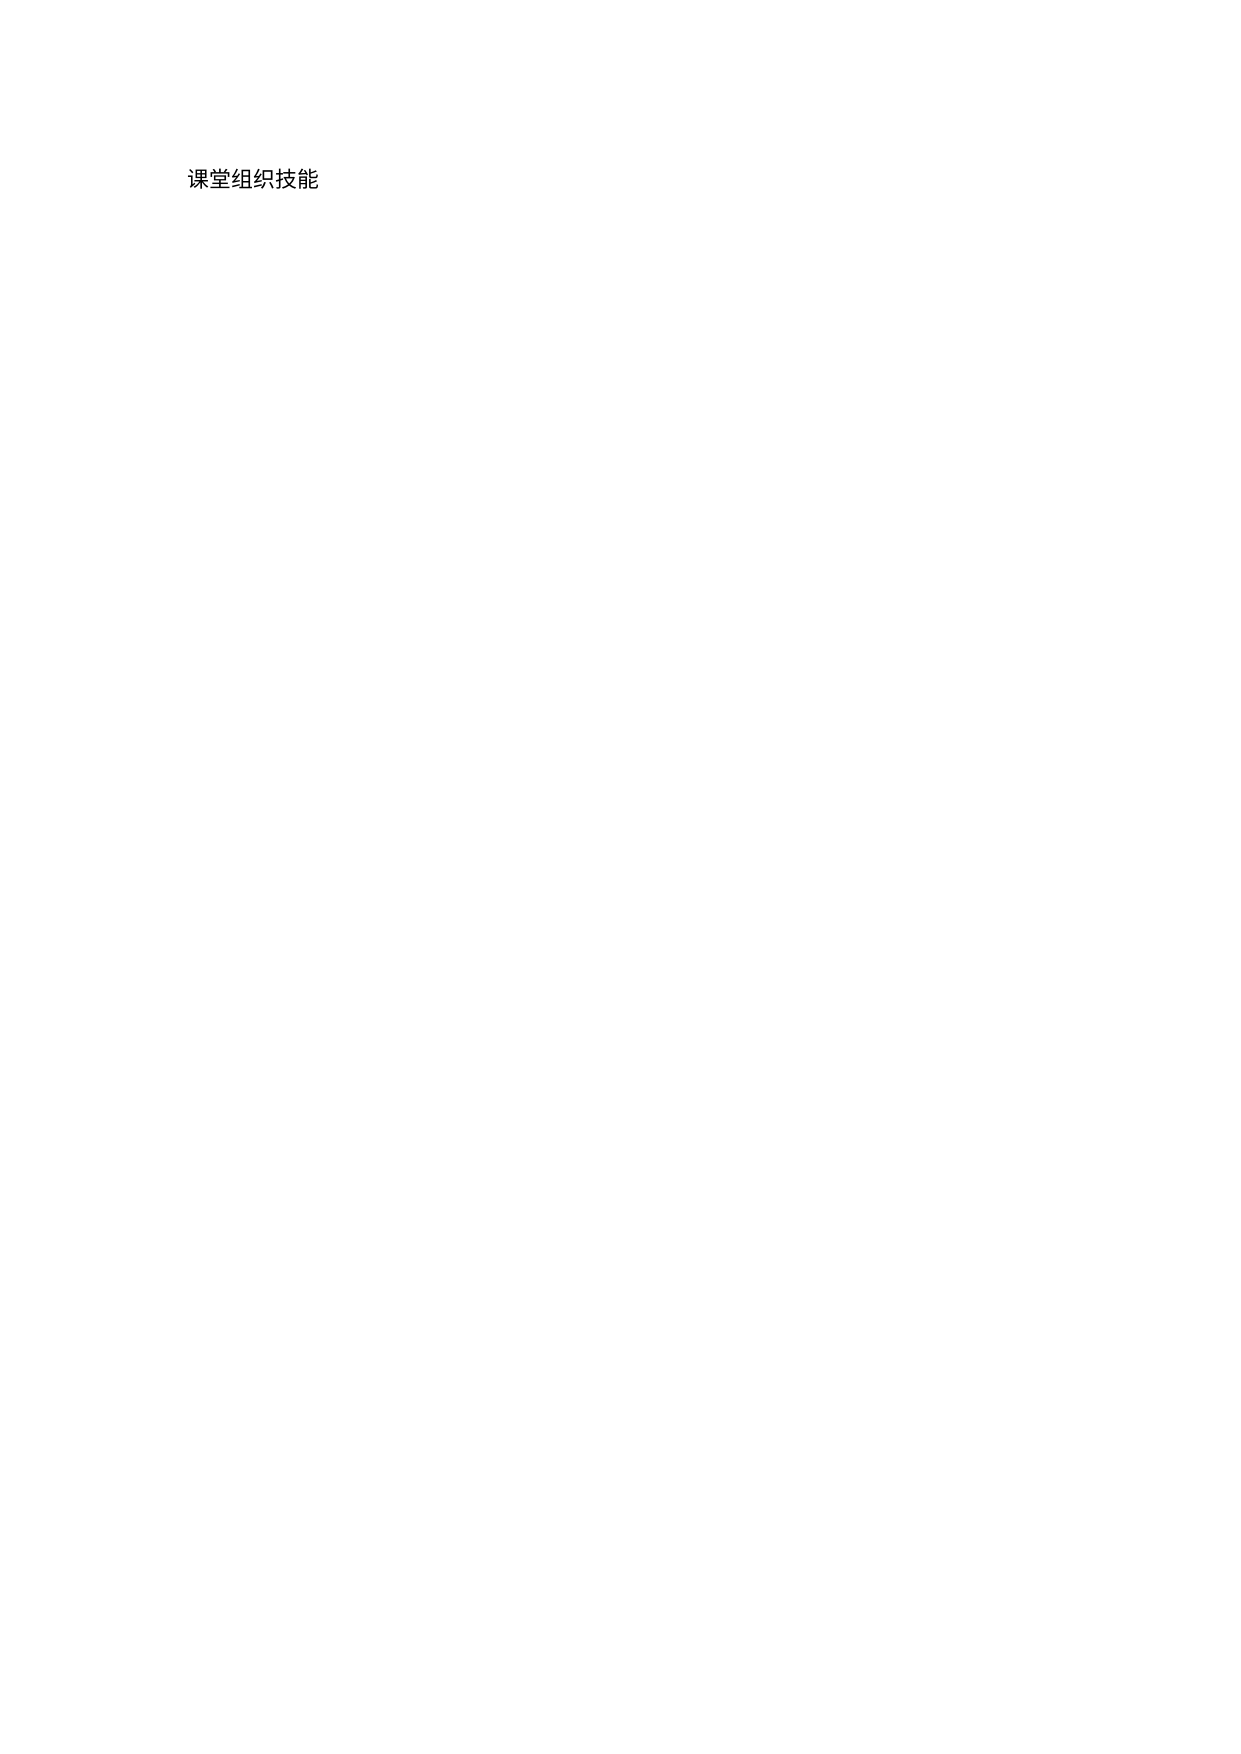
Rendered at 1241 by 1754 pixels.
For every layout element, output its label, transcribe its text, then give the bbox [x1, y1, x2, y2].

text 课堂组织技能 [187, 162, 1053, 194]
